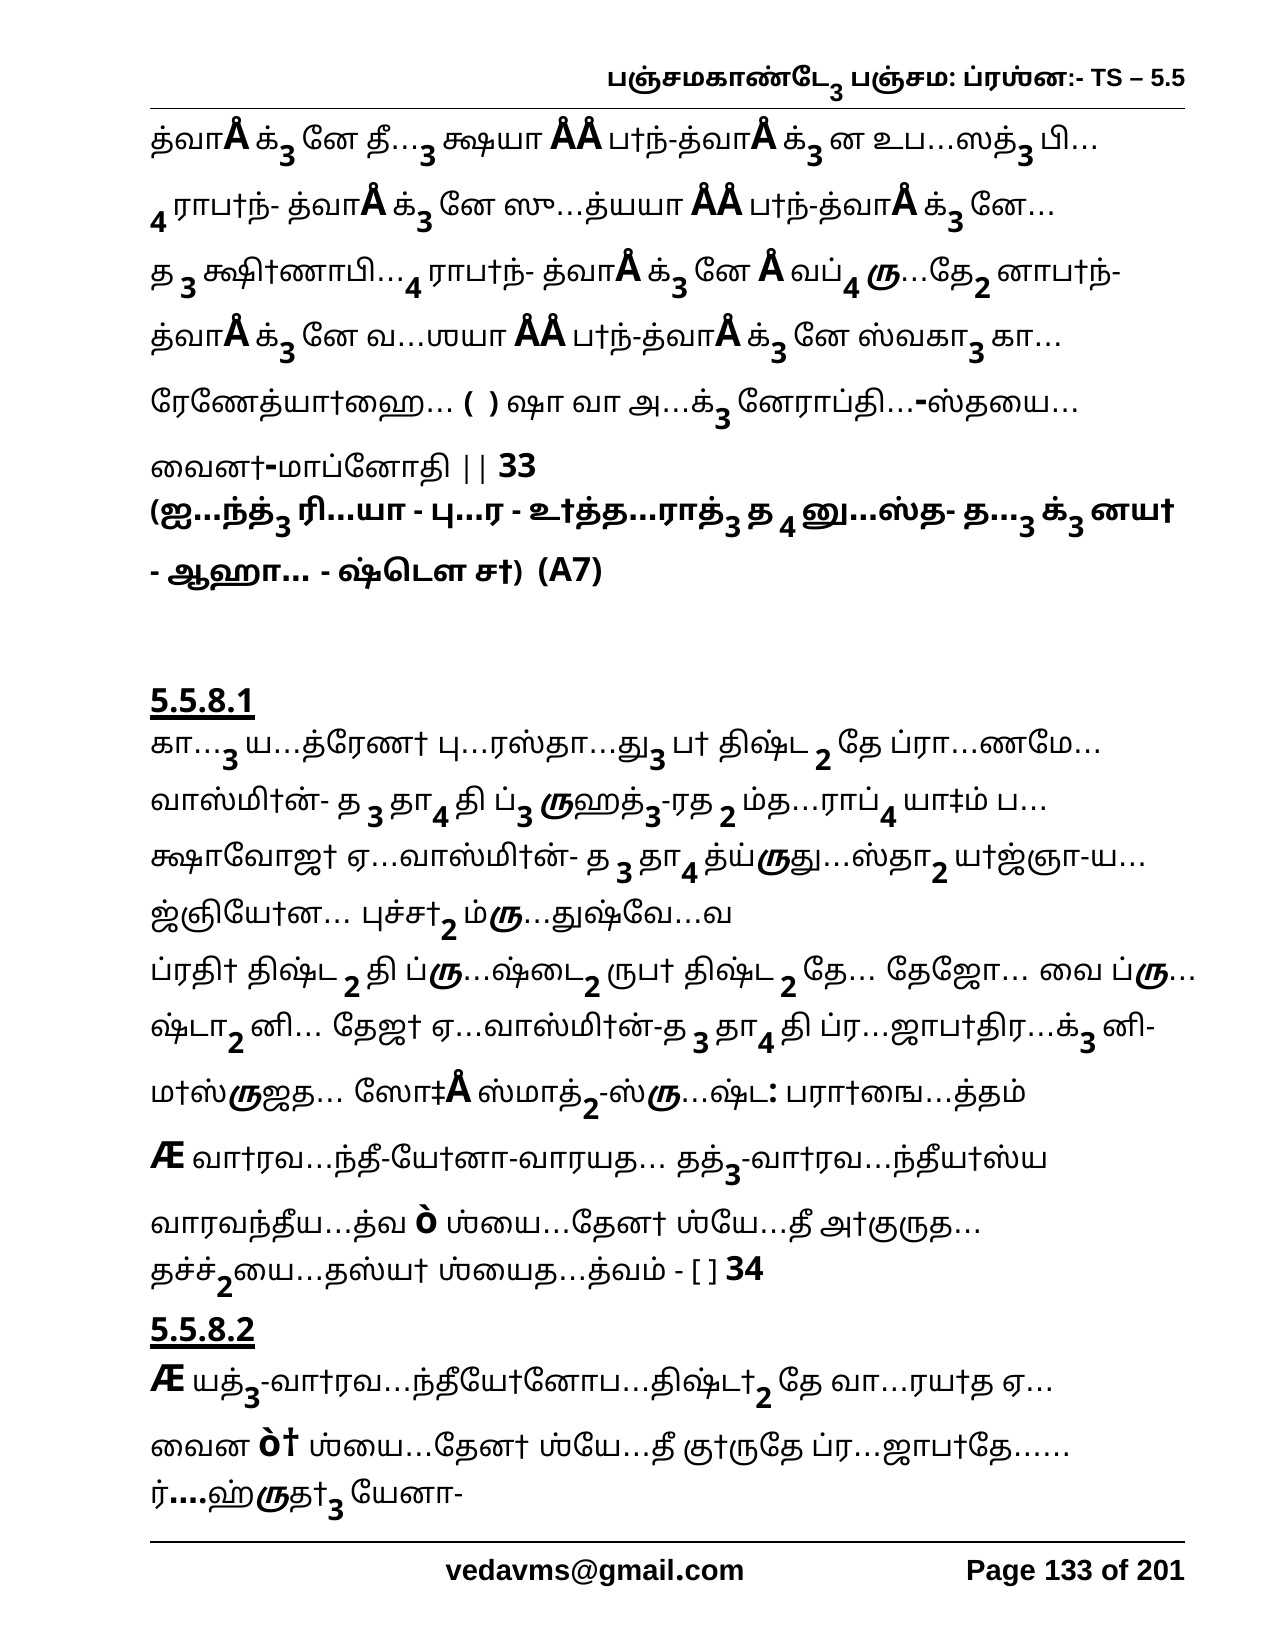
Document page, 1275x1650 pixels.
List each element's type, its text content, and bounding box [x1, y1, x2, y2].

text (ஐ…ந்த்3ரி…யா - பு…ர - உ†த்த…ராத்3த4னு…ஸ்த- த…3க்3னய† - ஆஹா… - ஷ்டௌ ச†) (A7) [150, 489, 1185, 592]
text 5.5.8.1 [150, 677, 1185, 722]
text 5.5.8.2 [150, 1306, 1185, 1351]
text த்வாÅக்3னே தீ…3க்ஷயா ÅÅப†ந்-த்வாÅக்3ன உப…ஸத்3பி…4ராப†ந்- த்வாÅக்3னே ஸு…த்யயா ÅÅப†ந்-த்வாÅக்3னே… த3க்ஷி†ணாபி…4ராப†ந்- த்வாÅக்3னே Åவப்4ரு…தே2னாப†ந்-த்வாÅக்3னே வ…ஶயா ÅÅப†ந்-த்வாÅக்3னே ஸ்வகா3கா…ரேணேத்யா†ஹை… ( ) ஷா வா அ…க்3னேராப்தி…-ஸ்தயை…வைன†-மாப்னோதி || 33 [150, 109, 1185, 489]
